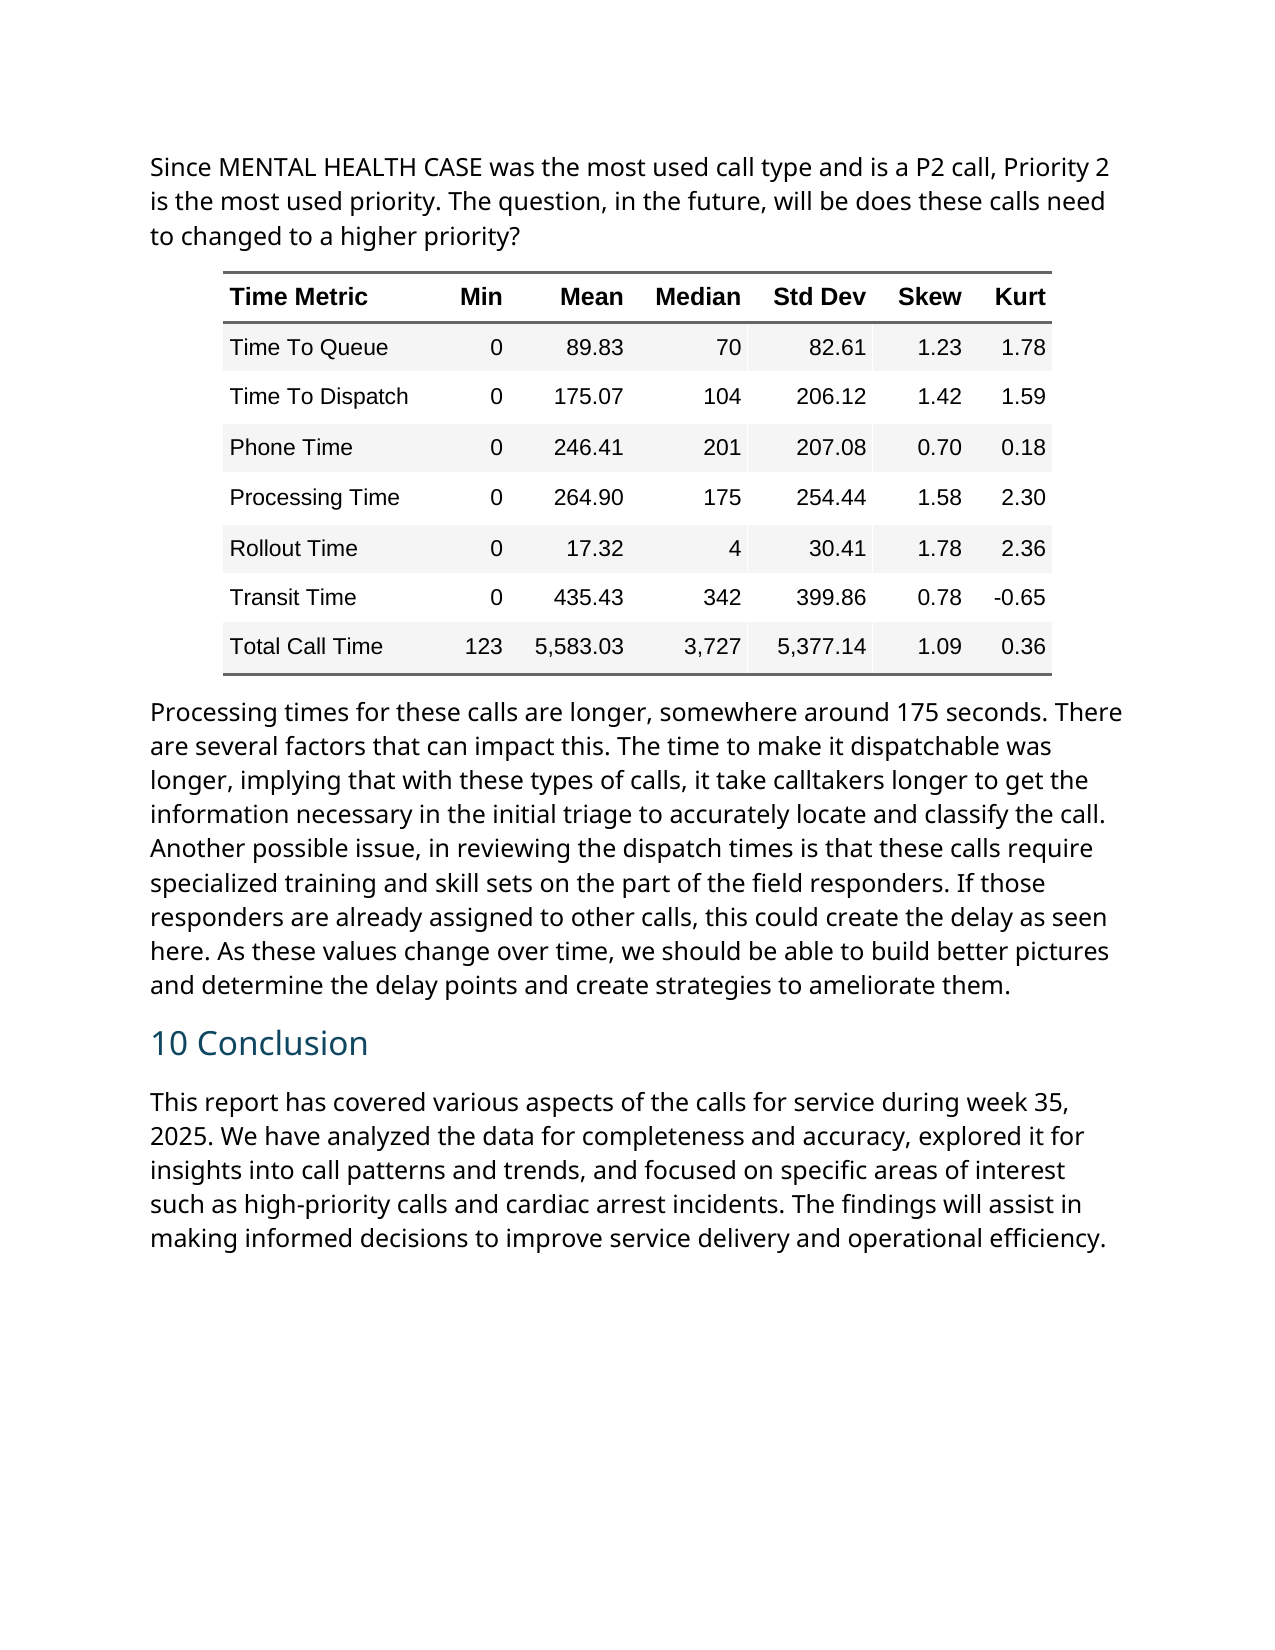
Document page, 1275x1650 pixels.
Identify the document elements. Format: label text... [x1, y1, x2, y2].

table_cell 5,377.14 [748, 622, 872, 673]
table_cell Time To Dispatch [223, 371, 434, 423]
table_cell Phone Time [223, 424, 434, 472]
table_cell 82.61 [748, 324, 872, 371]
table_cell 0 [434, 472, 509, 525]
table_cell 3,727 [630, 622, 747, 673]
table_cell 104 [630, 371, 747, 423]
table_cell 1.23 [873, 324, 968, 371]
subtitle 10 Conclusion [150, 1020, 1125, 1066]
table_cell 89.83 [509, 324, 630, 371]
table_cell 1.09 [873, 622, 968, 673]
table_header Mean [509, 274, 630, 321]
table_cell 5,583.03 [509, 622, 630, 673]
table_cell 123 [434, 622, 509, 673]
table_cell 4 [630, 525, 747, 573]
table_cell 342 [630, 573, 747, 622]
table_cell 0 [434, 371, 509, 423]
table_cell 0 [434, 573, 509, 622]
table_cell 0.36 [968, 622, 1052, 673]
table_cell 206.12 [748, 371, 872, 423]
table_cell 1.78 [968, 324, 1052, 371]
text Since MENTAL HEALTH CASE was the most used call type and is a P2 call, Priority 2 is the most used priority. The question, in the future, will be does these calls need to changed to a higher priority? [150, 150, 1125, 252]
table_cell 30.41 [748, 525, 872, 573]
table_cell 0 [434, 424, 509, 472]
table_cell Processing Time [223, 472, 434, 525]
table_cell 0.78 [873, 573, 968, 622]
table_cell 0 [434, 324, 509, 371]
table_cell 207.08 [748, 424, 872, 472]
table_cell 17.32 [509, 525, 630, 573]
table_cell 201 [630, 424, 747, 472]
table_cell 1.78 [873, 525, 968, 573]
table_header Std Dev [748, 274, 872, 321]
table_cell Time To Queue [223, 324, 434, 371]
table_cell 1.58 [873, 472, 968, 525]
text Processing times for these calls are longer, somewhere around 175 seconds. There are several factors that can impact this. The time to make it dispatchable was longer, implying that with these types of calls, it take calltakers longer to get the information necessary in the initial triage to accurately locate and classify the call. Another possible issue, in reviewing the dispatch times is that these calls require specialized training and skill sets on the part of the field responders. If those responders are already assigned to other calls, this could create the delay as seen here. As these values change over time, we should be able to build better pictures and determine the delay points and create strategies to ameliorate them. [150, 695, 1125, 1001]
table_cell 0.70 [873, 424, 968, 472]
text This report has covered various aspects of the calls for service during week 35, 2025. We have analyzed the data for completeness and accuracy, explored it for insights into call patterns and trends, and focused on specific areas of interest such as high-priority calls and cardiac arrest incidents. The findings will assist in making informed decisions to improve service delivery and operational efficiency. [150, 1084, 1125, 1255]
table_cell 1.59 [968, 371, 1052, 423]
table_cell 175.07 [509, 371, 630, 423]
table_cell Rollout Time [223, 525, 434, 573]
table_header Median [630, 274, 747, 321]
table_cell 0.18 [968, 424, 1052, 472]
table_cell 0 [434, 525, 509, 573]
table_cell 2.30 [968, 472, 1052, 525]
table_cell 246.41 [509, 424, 630, 472]
table_header Min [434, 274, 509, 321]
table_cell 2.36 [968, 525, 1052, 573]
table_header Kurt [968, 274, 1052, 321]
table_cell Total Call Time [223, 622, 434, 673]
table_cell 435.43 [509, 573, 630, 622]
table_cell Transit Time [223, 573, 434, 622]
table_cell 264.90 [509, 472, 630, 525]
table_cell 399.86 [748, 573, 872, 622]
table_cell 254.44 [748, 472, 872, 525]
table_cell 175 [630, 472, 747, 525]
table_cell 1.42 [873, 371, 968, 423]
table_cell -0.65 [968, 573, 1052, 622]
table_header Time Metric [223, 274, 434, 321]
table_cell 70 [630, 324, 747, 371]
table_header Skew [873, 274, 968, 321]
